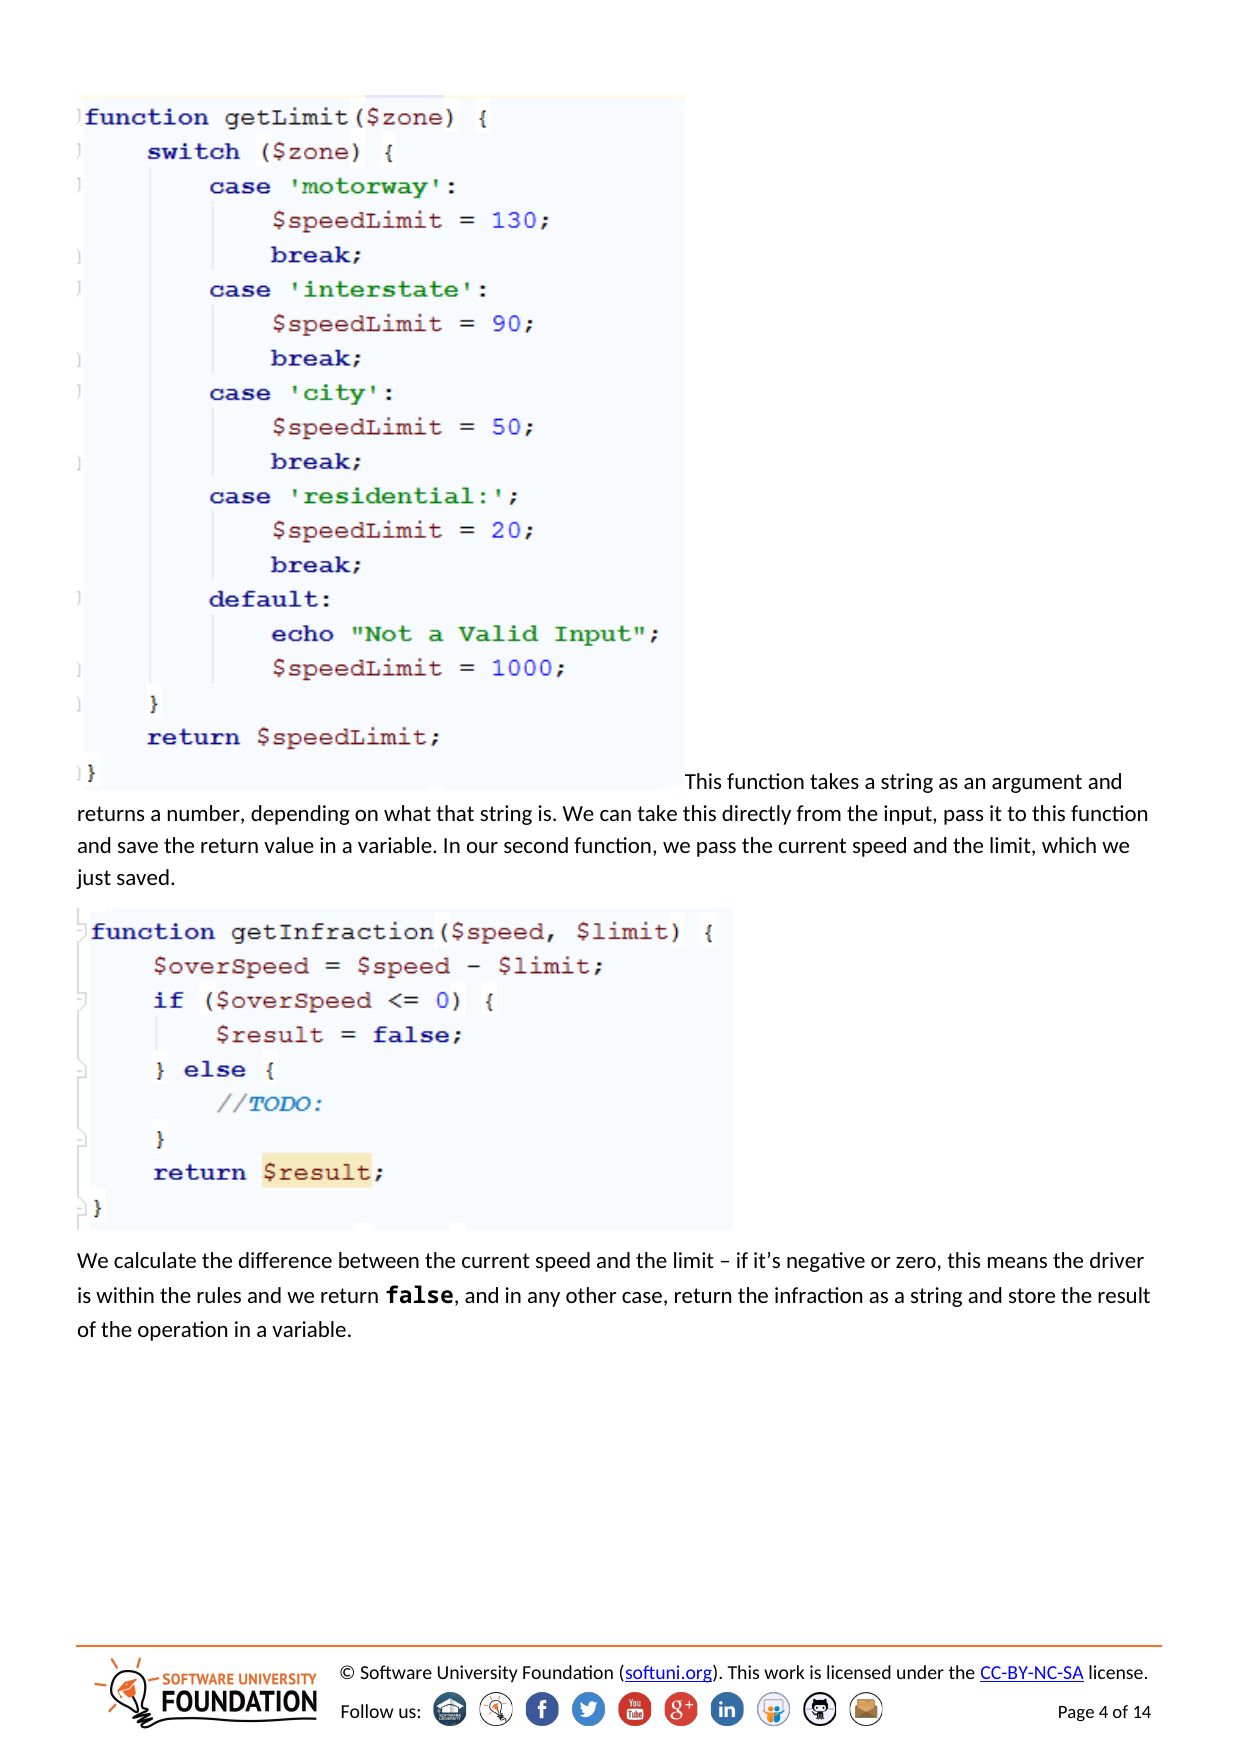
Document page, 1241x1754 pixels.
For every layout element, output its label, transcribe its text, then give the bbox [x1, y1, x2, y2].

picture [618, 1692, 652, 1726]
picture [757, 1692, 790, 1726]
picture [803, 1692, 837, 1726]
picture [479, 1692, 513, 1726]
text We calculate the difference between the current speed and the limit – if it’s negative or zero, this means the driver is within the rules and we return false, and in any other case, return the infraction as a string and store the result of the operation in a variable. [77, 1247, 1163, 1343]
picture [525, 1692, 559, 1726]
picture [664, 1692, 698, 1726]
picture [572, 1692, 605, 1726]
picture [710, 1692, 744, 1726]
picture [93, 1656, 317, 1729]
picture [433, 1692, 467, 1726]
picture [76, 908, 733, 1230]
picture [849, 1692, 883, 1726]
picture [76, 95, 685, 790]
